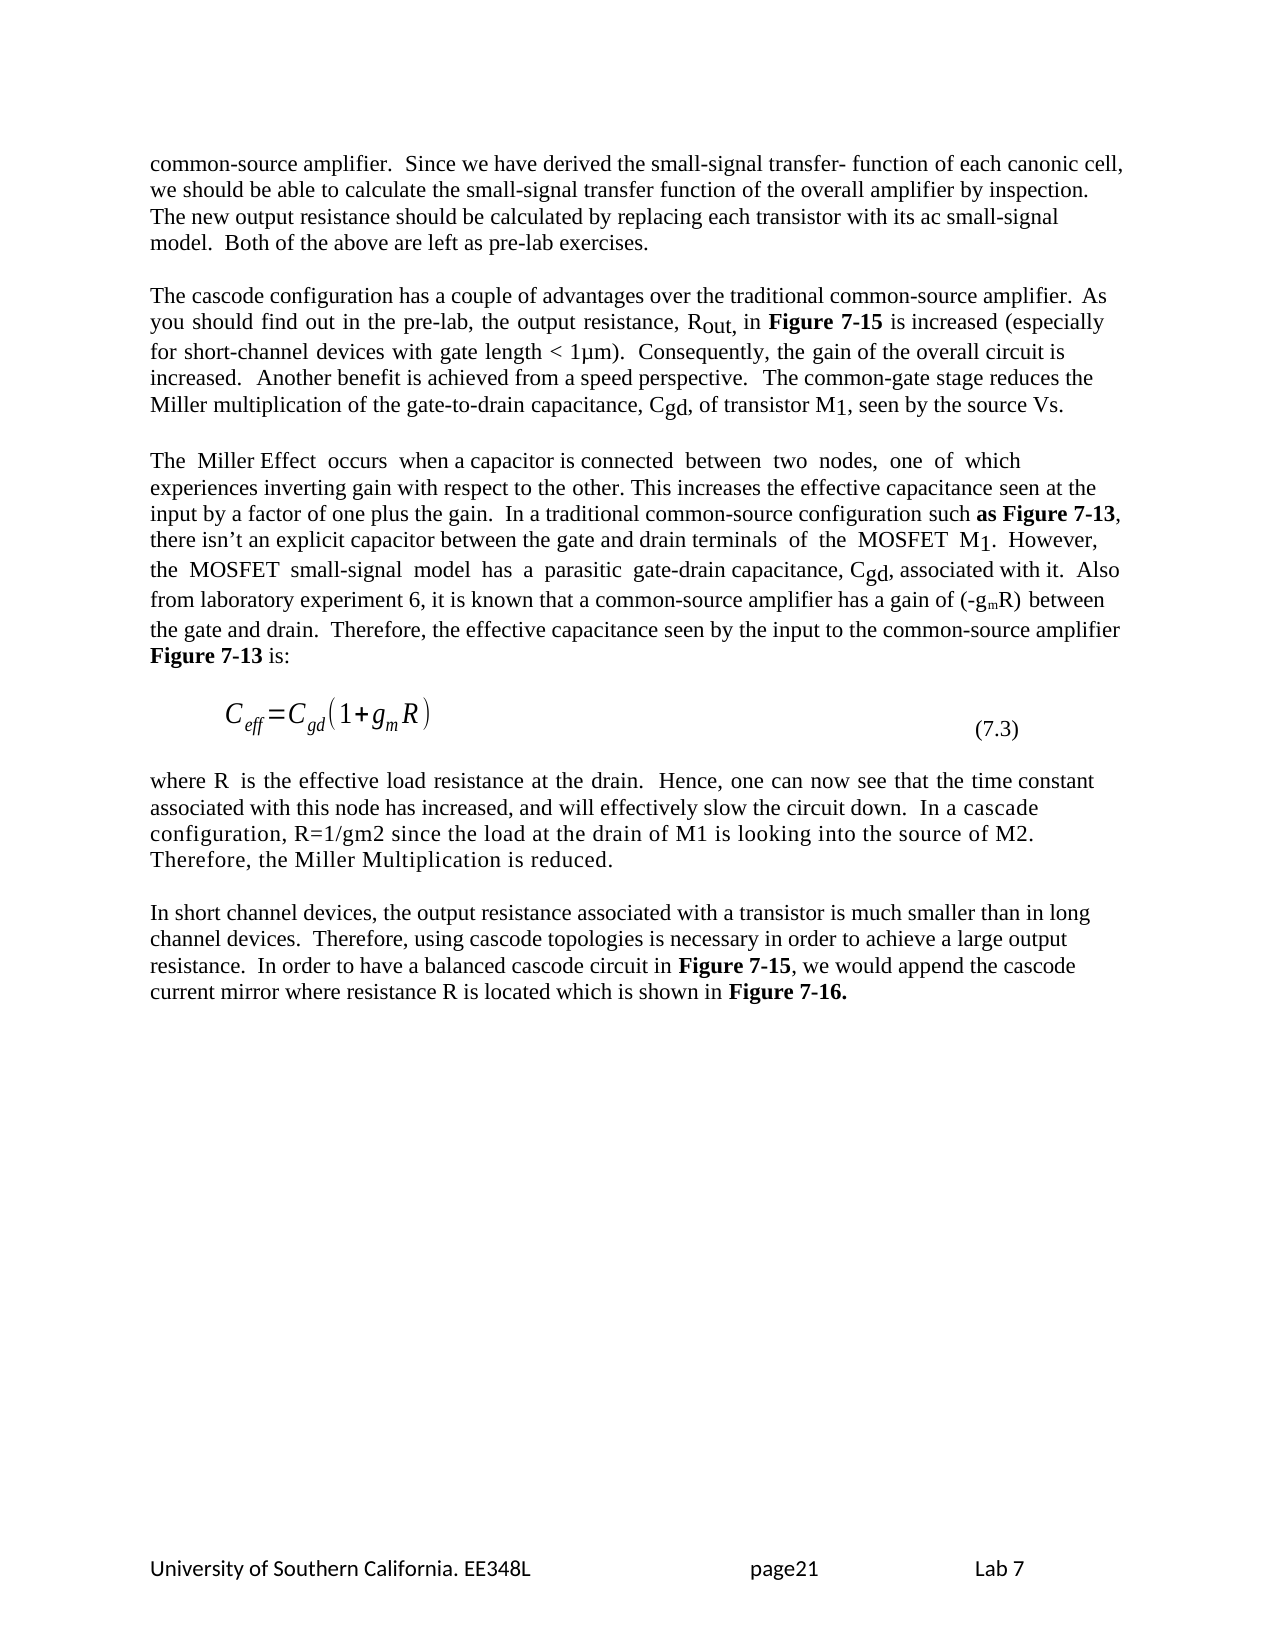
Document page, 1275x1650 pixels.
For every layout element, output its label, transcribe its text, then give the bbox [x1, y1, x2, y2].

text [150, 150, 1125, 255]
text where R is the effective load resistance at the drain. Hence, one can now see that the time constant associated with this node has increased, and will effectively slow the circuit down. In a cascade configuration, R=1/gm2 since the load at the drain of M1 is looking into the source of M2. Therefore, the Miller Multiplication is reduced. [150, 767, 1125, 873]
text (7.3) [150, 695, 1125, 741]
text In short channel devices, the output resistance associated with a transistor is much smaller than in long channel devices. Therefore, using cascode topologies is necessary in order to achieve a large output resistance. In order to have a balanced cascode circuit in Figure 7-15, we would append the cascode current mirror where resistance R is located which is shown in Figure 7-16. [150, 899, 1125, 1004]
text The cascode configuration has a couple of advantages over the traditional common-source amplifier. As you should find out in the pre-lab, the output resistance, Rout, in Figure 7-15 is increased (especially for short-channel devices with gate length < 1µm). Consequently, the gain of the overall circuit is increased. Another benefit is achieved from a speed perspective. The common-gate stage reduces the Miller multiplication of the gate-to-drain capacitance, Cgd, of transistor M1, seen by the source Vs. [150, 282, 1125, 421]
text The Miller Effect occurs when a capacitor is connected between two nodes, one of which experiences inverting gain with respect to the other. This increases the effective capacitance seen at the input by a factor of one plus the gain. In a traditional common-source configuration such as Figure 7-13, there isn’t an explicit capacitor between the gate and drain terminals of the MOSFET M1. However, the MOSFET small-signal model has a parasitic gate-drain capacitance, Cgd, associated with it. Also from laboratory experiment 6, it is known that a common-source amplifier has a gain of (-gmR) between the gate and drain. Therefore, the effective capacitance seen by the input to the common-source amplifier Figure 7-13 is: [150, 447, 1125, 669]
